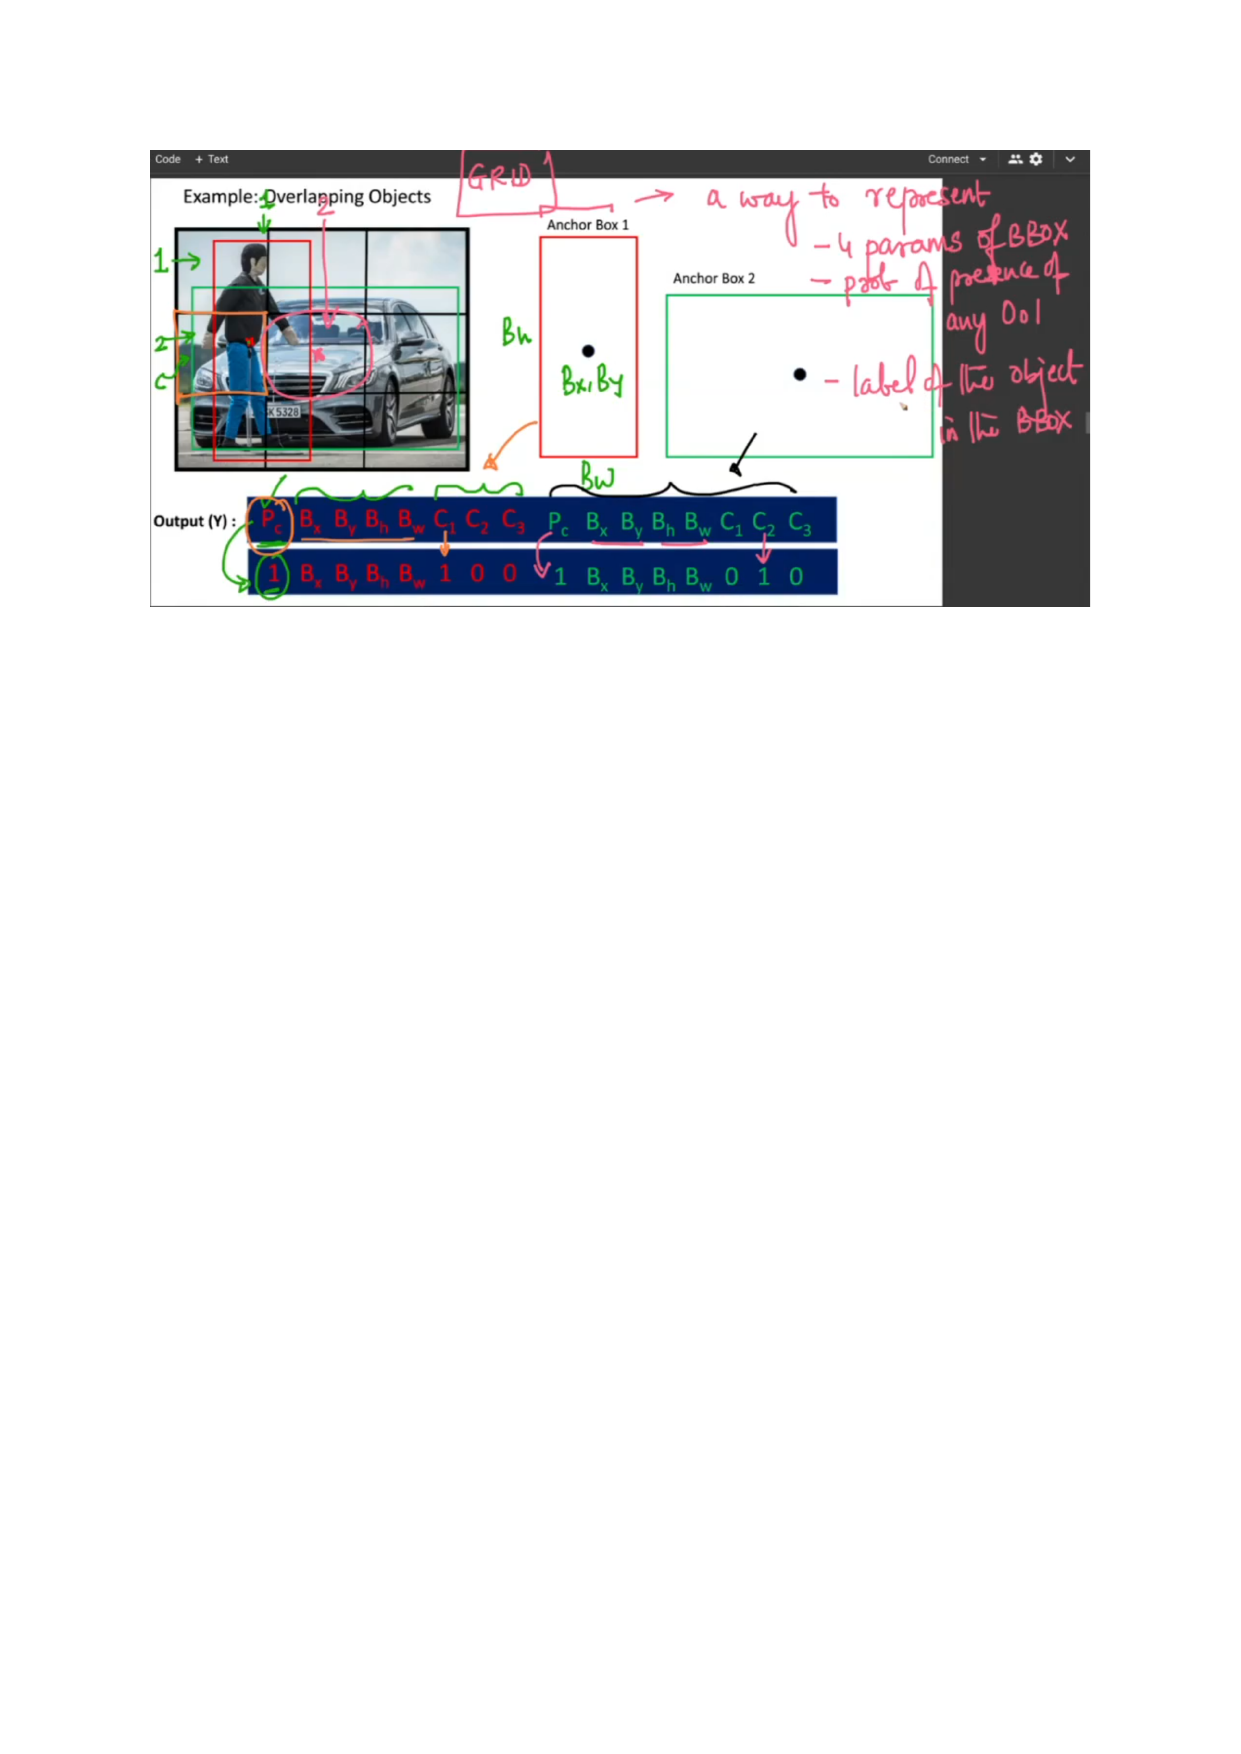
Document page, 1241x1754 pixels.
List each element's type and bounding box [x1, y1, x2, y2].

picture [150, 150, 1091, 607]
